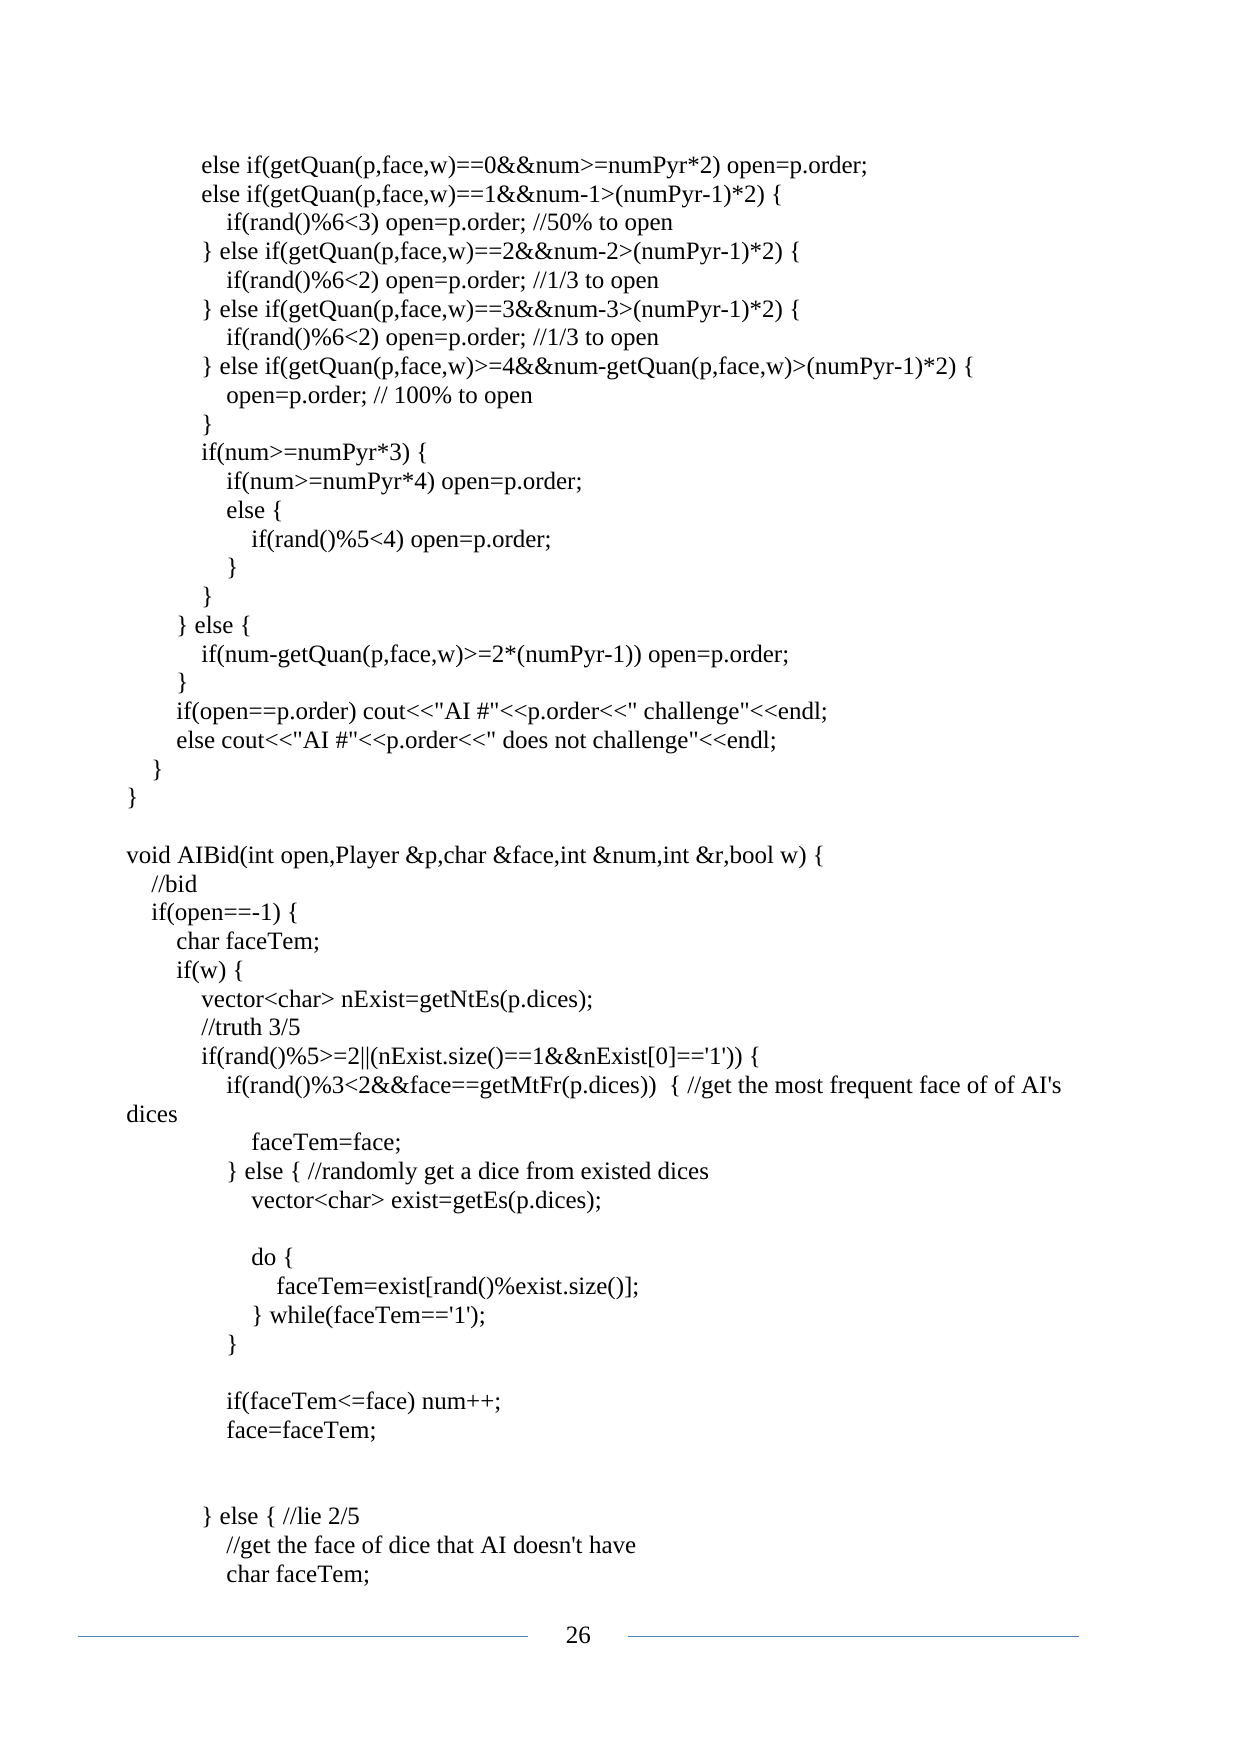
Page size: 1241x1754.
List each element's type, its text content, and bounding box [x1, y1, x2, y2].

text } else if(getQuan(p,face,w)==3&&num-3>(numPyr-1)*2) { [126, 294, 1090, 322]
text } [126, 782, 1090, 811]
text vector<char> nExist=getNtEs(p.dices); [126, 984, 1090, 1012]
text } while(faceTem=='1'); [126, 1300, 1090, 1329]
text } [126, 1329, 1090, 1357]
text char faceTem; [126, 926, 1090, 955]
text //truth 3/5 [126, 1012, 1090, 1041]
text else if(getQuan(p,face,w)==1&&num-1>(numPyr-1)*2) { [126, 179, 1090, 207]
text char faceTem; [126, 1559, 1090, 1587]
text if(rand()%5>=2||(nExist.size()==1&&nExist[0]=='1')) { [126, 1041, 1090, 1070]
text do { [126, 1242, 1090, 1271]
text if(rand()%6<2) open=p.order; //1/3 to open [126, 265, 1090, 294]
text if(num-getQuan(p,face,w)>=2*(numPyr-1)) open=p.order; [126, 639, 1090, 667]
text //bid [126, 869, 1090, 897]
text if(rand()%3<2&&face==getMtFr(p.dices)) { //get the most frequent face of of AI's dices [126, 1070, 1090, 1127]
text vector<char> exist=getEs(p.dices); [126, 1185, 1090, 1214]
text if(rand()%5<4) open=p.order; [126, 524, 1090, 552]
text } [126, 754, 1090, 782]
text } else if(getQuan(p,face,w)>=4&&num-getQuan(p,face,w)>(numPyr-1)*2) { [126, 351, 1090, 380]
text void AIBid(int open,Player &p,char &face,int &num,int &r,bool w) { [126, 840, 1090, 869]
text if(num>=numPyr*3) { [126, 437, 1090, 466]
text //get the face of dice that AI doesn't have [126, 1530, 1090, 1559]
text open=p.order; // 100% to open [126, 380, 1090, 409]
text } [126, 552, 1090, 581]
text if(rand()%6<2) open=p.order; //1/3 to open [126, 322, 1090, 351]
text faceTem=exist[rand()%exist.size()]; [126, 1271, 1090, 1300]
text if(num>=numPyr*4) open=p.order; [126, 466, 1090, 495]
text } [126, 667, 1090, 696]
text } [126, 409, 1090, 437]
text } else { [126, 610, 1090, 639]
text } [126, 581, 1090, 610]
text else if(getQuan(p,face,w)==0&&num>=numPyr*2) open=p.order; [126, 150, 1090, 179]
text if(open==-1) { [126, 897, 1090, 926]
text if(open==p.order) cout<<"AI #"<<p.order<<" challenge"<<endl; [126, 696, 1090, 725]
text } else { //randomly get a dice from existed dices [126, 1156, 1090, 1185]
text faceTem=face; [126, 1127, 1090, 1156]
text face=faceTem; [126, 1415, 1090, 1444]
text if(rand()%6<3) open=p.order; //50% to open [126, 207, 1090, 236]
text } else { //lie 2/5 [126, 1501, 1090, 1530]
text if(w) { [126, 955, 1090, 984]
text } else if(getQuan(p,face,w)==2&&num-2>(numPyr-1)*2) { [126, 236, 1090, 265]
text if(faceTem<=face) num++; [126, 1386, 1090, 1415]
text else cout<<"AI #"<<p.order<<" does not challenge"<<endl; [126, 725, 1090, 754]
text else { [126, 495, 1090, 524]
